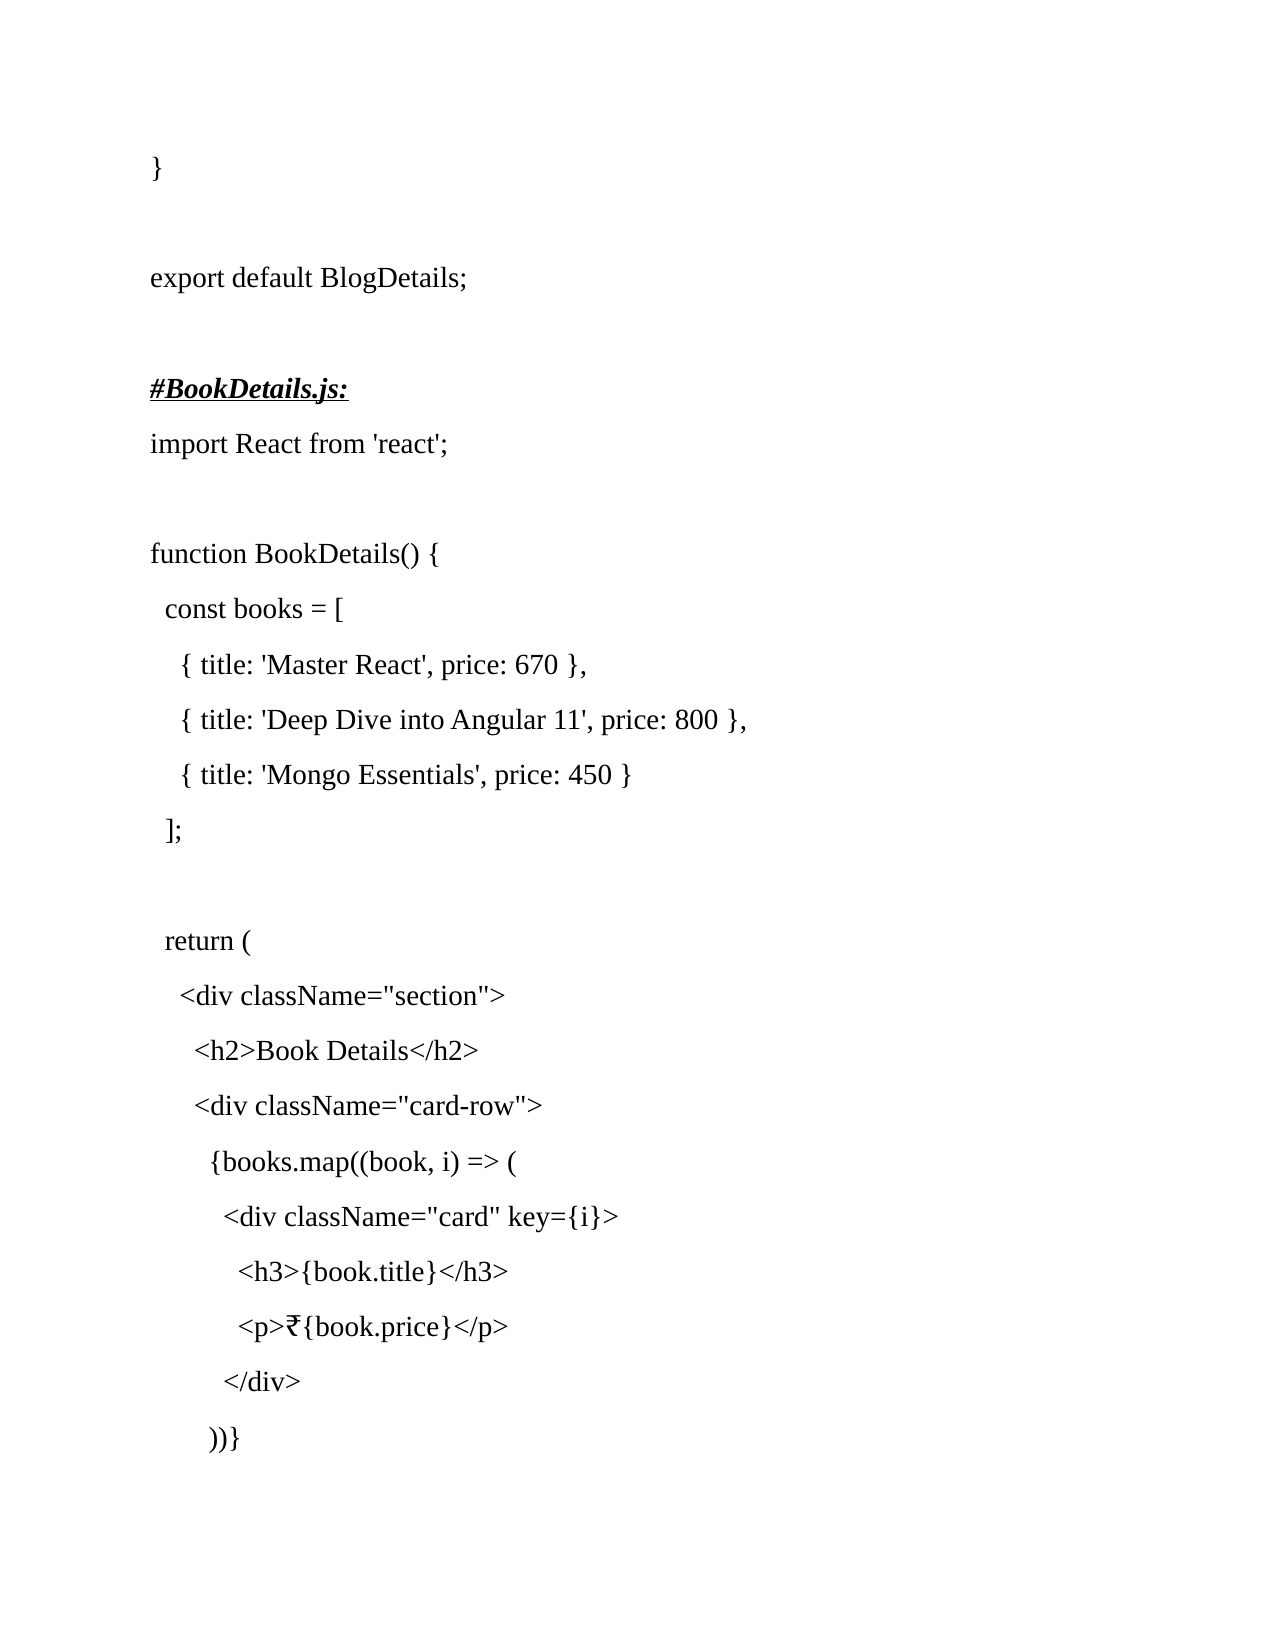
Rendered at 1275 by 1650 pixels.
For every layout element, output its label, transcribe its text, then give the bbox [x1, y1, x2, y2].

text { title: 'Mongo Essentials', price: 450 } [150, 757, 1125, 791]
text import React from 'react'; [150, 426, 1125, 459]
text function BookDetails() { [150, 536, 1125, 570]
text <h2>Book Details</h2> [150, 1033, 1125, 1067]
text {books.map((book, i) => ( [150, 1144, 1125, 1177]
text <div className="card-row"> [150, 1088, 1125, 1122]
text { title: 'Deep Dive into Angular 11', price: 800 }, [150, 702, 1125, 736]
text ))} [150, 1420, 1125, 1453]
text const books = [ [150, 592, 1125, 625]
text } [150, 150, 1125, 183]
text </div> [150, 1364, 1125, 1398]
text #BookDetails.js: [150, 371, 1125, 404]
text <div className="section"> [150, 978, 1125, 1012]
text export default BlogDetails; [150, 260, 1125, 294]
text <h3>{book.title}</h3> [150, 1254, 1125, 1288]
text ]; [150, 812, 1125, 846]
text { title: 'Master React', price: 670 }, [150, 647, 1125, 680]
text return ( [150, 923, 1125, 956]
text <p>₹{book.price}</p> [150, 1309, 1125, 1343]
text <div className="card" key={i}> [150, 1199, 1125, 1232]
